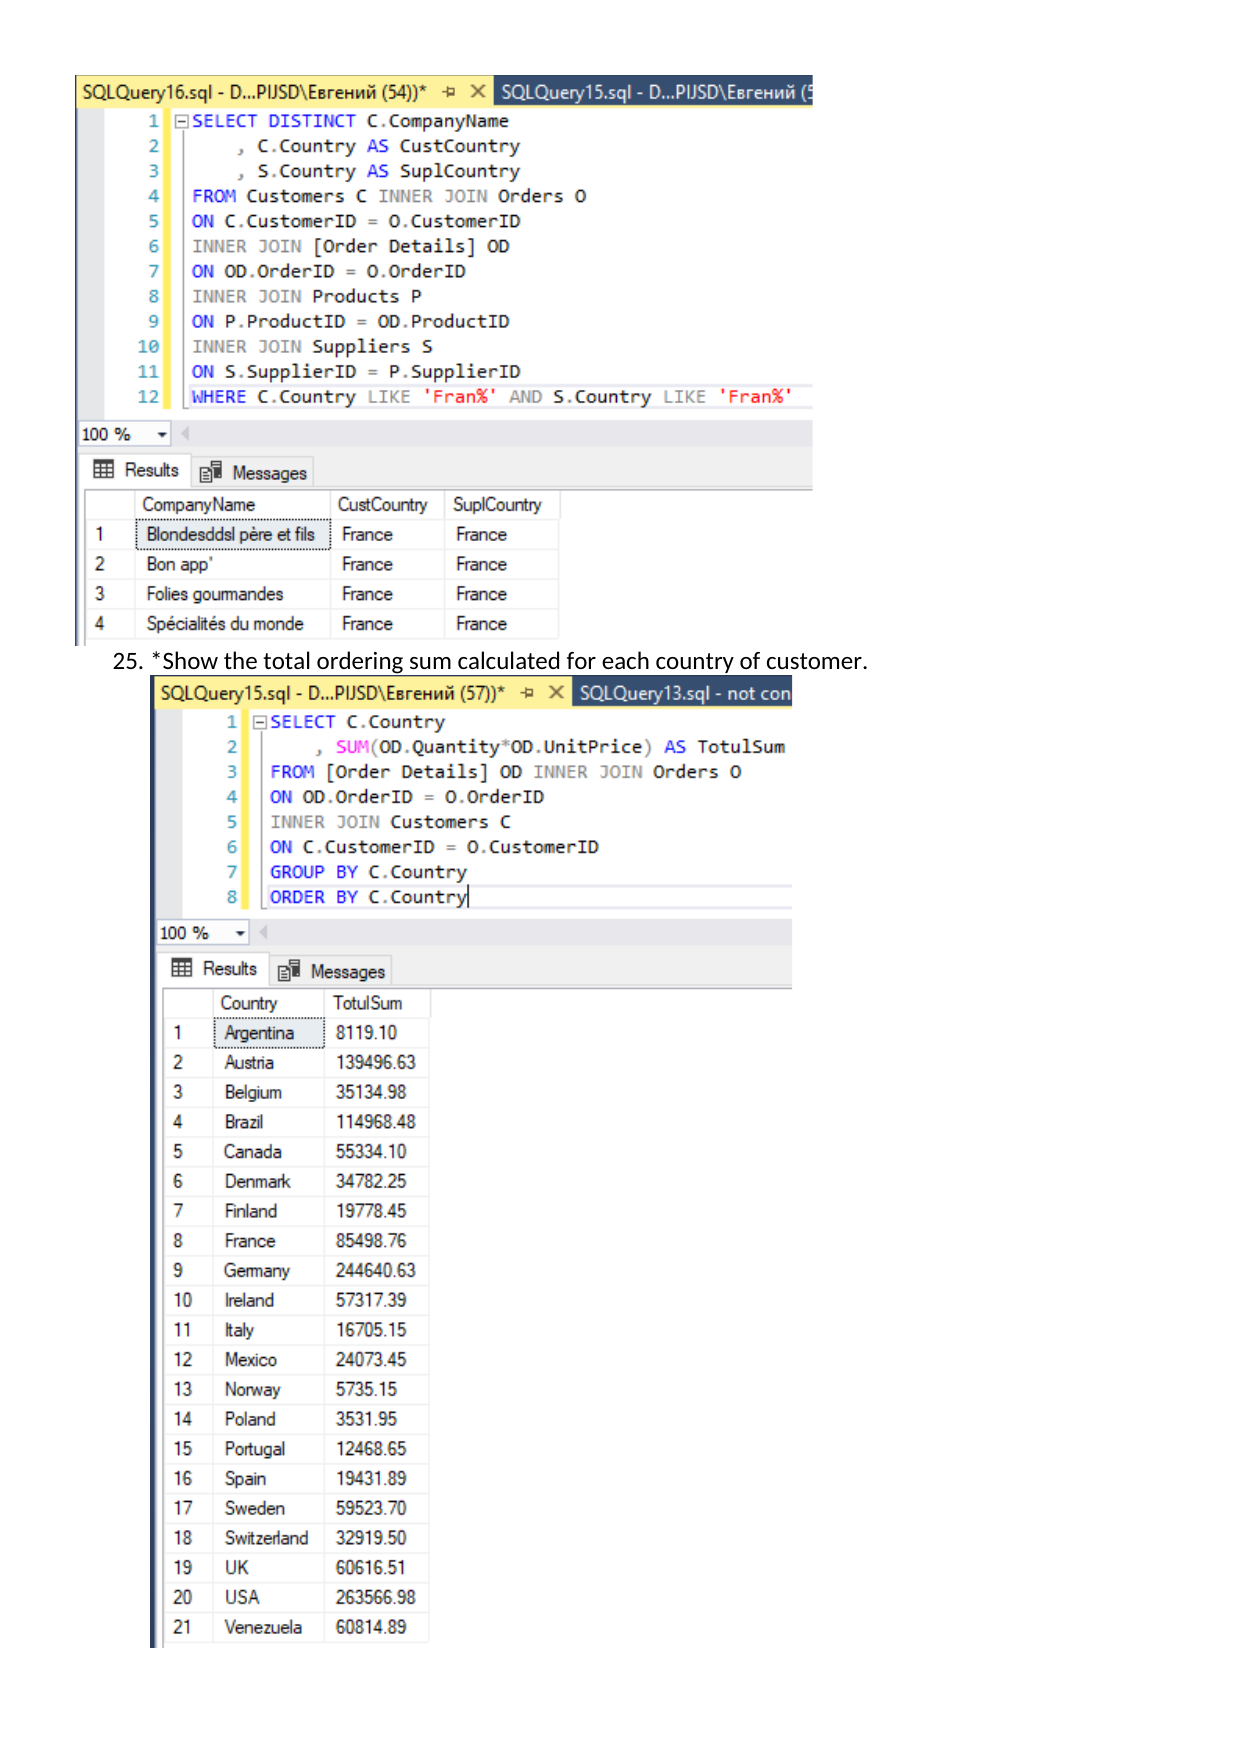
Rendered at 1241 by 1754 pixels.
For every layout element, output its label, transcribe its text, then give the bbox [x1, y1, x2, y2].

picture [75, 75, 813, 646]
picture [150, 675, 793, 1648]
